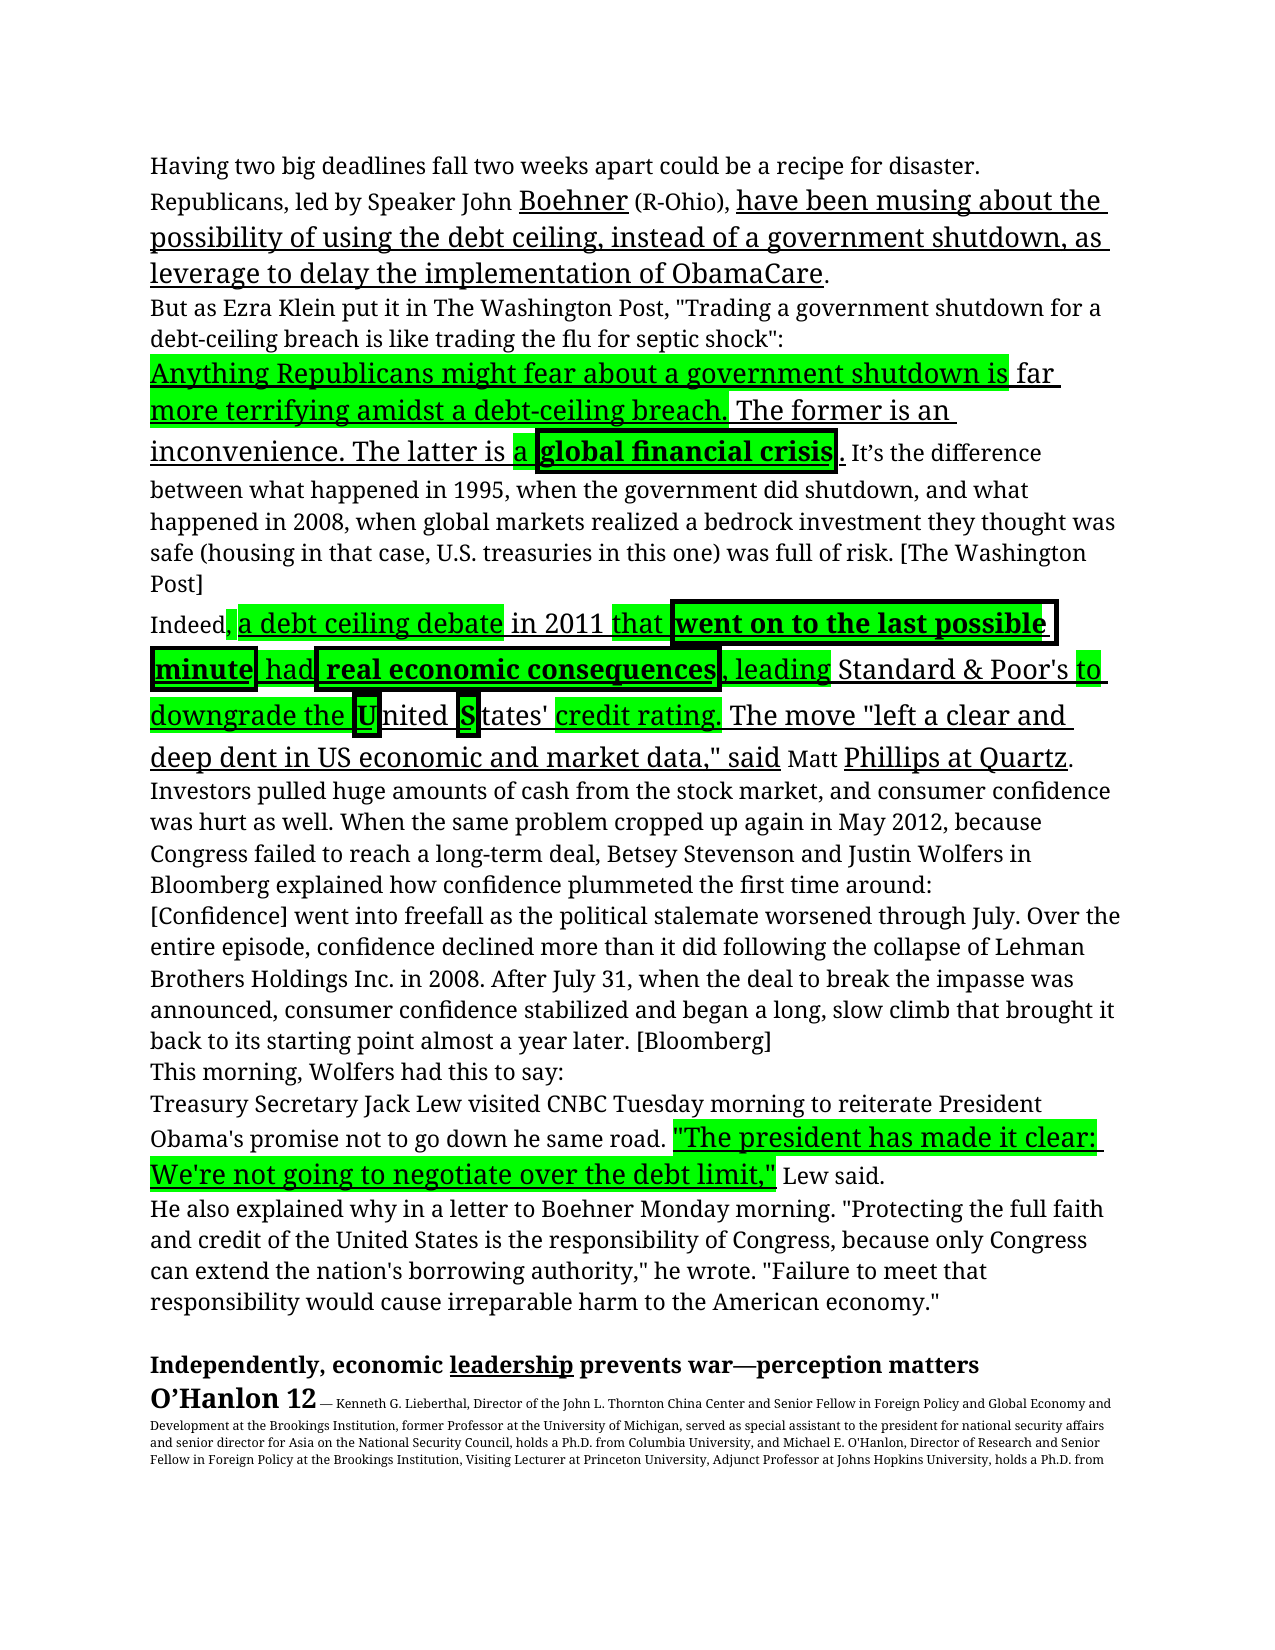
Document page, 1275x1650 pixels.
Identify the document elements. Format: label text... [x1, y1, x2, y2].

text Anything Republicans might fear about a government shutdown is far more terrifying amidst a debt-ceiling breach. The former is an inconvenience. The latter is a global financial crisis. It’s the difference between what happened in 1995, when the government did shutdown, and what happened in 2008, when global markets realized a bedrock investment they thought was safe (housing in that case, U.S. treasuries in this one) was full of risk. [The Washington Post] [150, 354, 1125, 599]
text [Confidence] went into freefall as the political stalemate worsened through July. Over the entire episode, confidence declined more than it did following the collapse of Lehman Brothers Holdings Inc. in 2008. After July 31, when the deal to break the impasse was announced, consumer confidence stabilized and began a long, slow climb that brought it back to its starting point almost a year later. [Bloomberg] [150, 900, 1125, 1056]
text Indeed, a debt ceiling debate in 2011 that went on to the last possible minute had real economic consequences, leading Standard & Poor's to downgrade the United States' credit rating. The move "left a clear and deep dent in US economic and market data," said Matt Phillips at Quartz. [150, 599, 1125, 775]
text Treasury Secretary Jack Lew visited CNBC Tuesday morning to reiterate President Obama's promise not to go down he same road. "The president has made it clear: We're not going to negotiate over the debt limit," Lew said. [150, 1087, 1125, 1192]
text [150, 1380, 1125, 1468]
text He also explained why in a letter to Boehner Monday morning. "Protecting the full faith and credit of the United States is the responsibility of Congress, because only Congress can extend the nation's borrowing authority," he wrote. "Failure to meet that responsibility would cause irreparable harm to the American economy." [150, 1192, 1125, 1317]
text Independently, economic leadership prevents war—perception matters [150, 1349, 1125, 1380]
text But as Ezra Klein put it in The Washington Post, "Trading a government shutdown for a debt-ceiling breach is like trading the flu for septic shock": [150, 292, 1125, 354]
text Having two big deadlines fall two weeks apart could be a recipe for disaster. Republicans, led by Speaker John Boehner (R-Ohio), have been musing about the possibility of using the debt ceiling, instead of a government shutdown, as leverage to delay the implementation of ObamaCare. [150, 150, 1125, 292]
text This morning, Wolfers had this to say: [150, 1056, 1125, 1087]
text Investors pulled huge amounts of cash from the stock market, and consumer confidence was hurt as well. When the same problem cropped up again in May 2012, because Congress failed to reach a long-term deal, Betsey Stevenson and Justin Wolfers in Bloomberg explained how confidence plummeted the first time around: [150, 775, 1125, 900]
